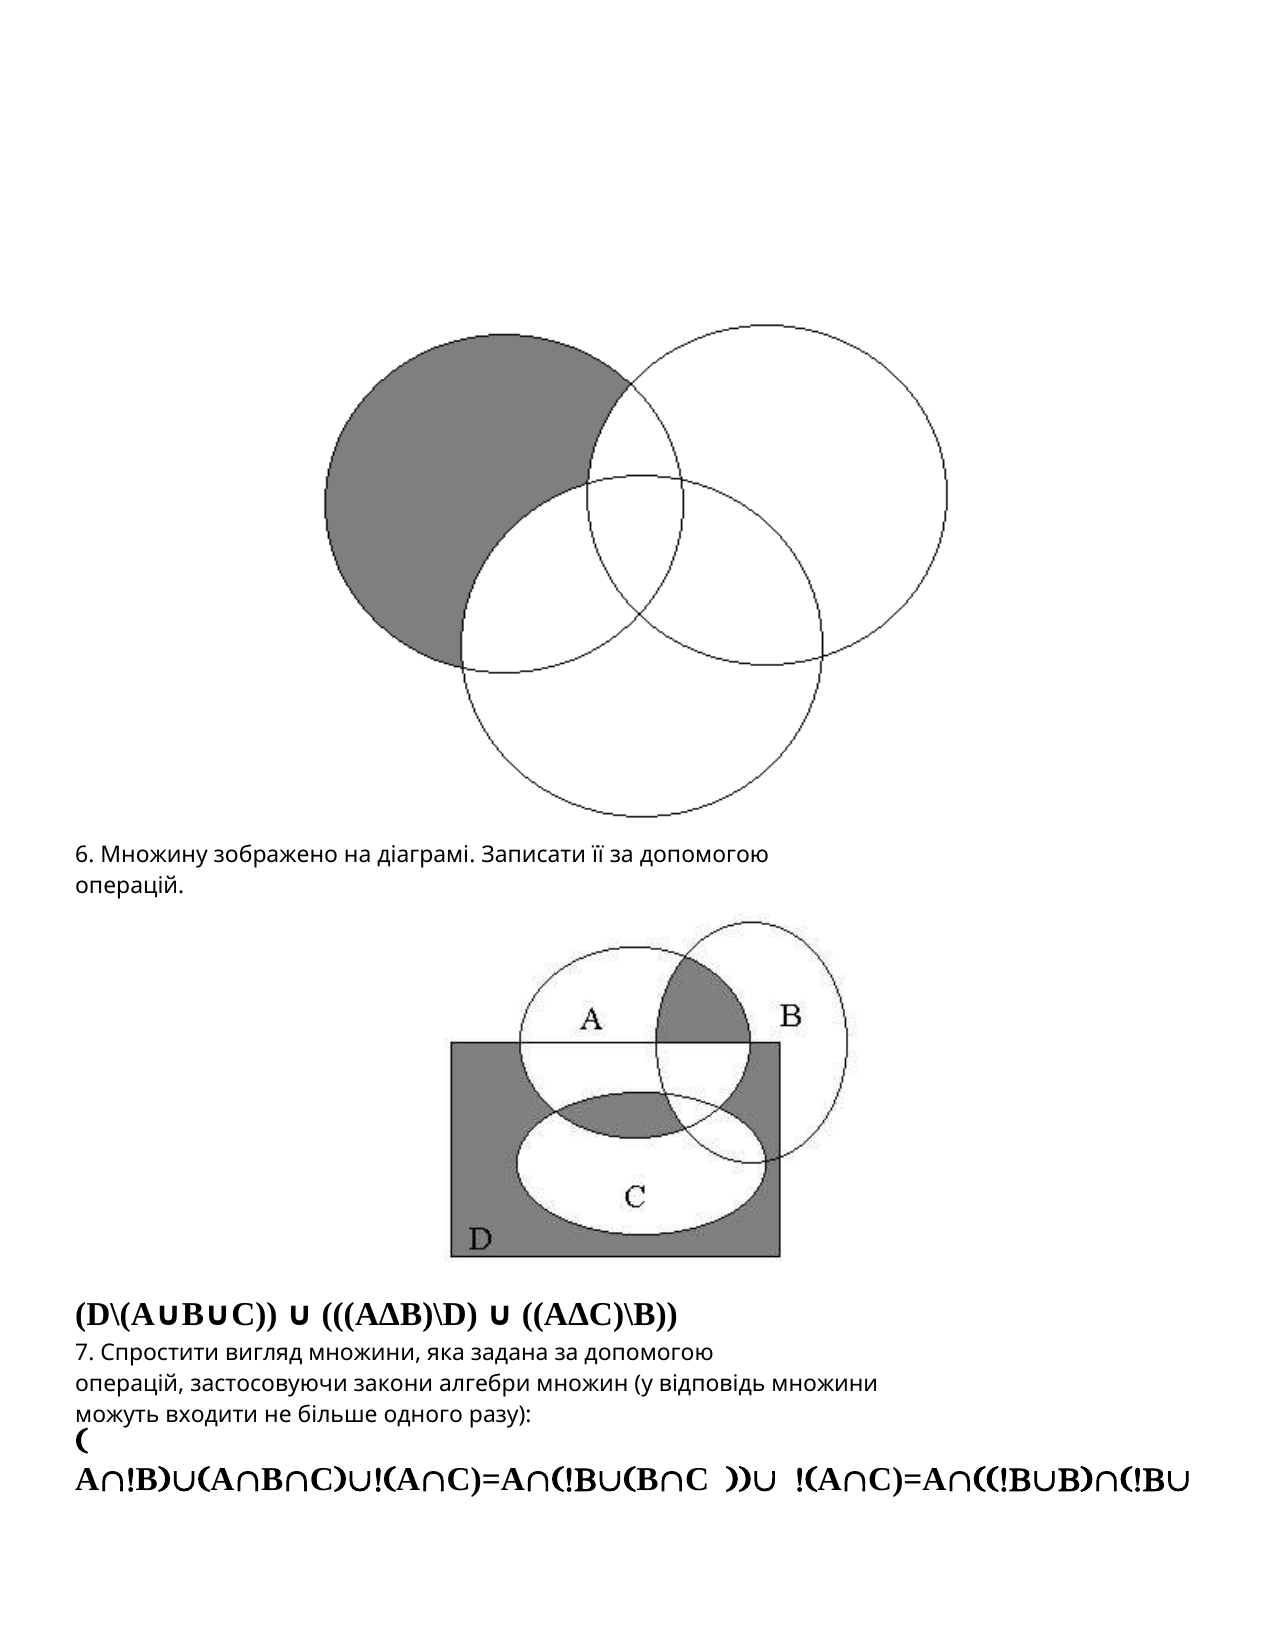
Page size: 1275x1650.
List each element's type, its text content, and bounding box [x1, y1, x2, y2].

text можуть входити не більше одного разу): [75, 1398, 1200, 1429]
text 6. Множину зображено на діаграмі. Записати її за допомогою [75, 838, 1200, 869]
text операцій, застосовуючи закони алгебри множин (у відповідь множини [75, 1367, 1200, 1398]
text операцій. [75, 869, 1200, 900]
picture [315, 305, 960, 838]
text 7. Спростити вигляд множини, яка задана за допомогою [75, 1336, 1200, 1367]
text (D\(A∪B∪C)) ∪ (((AΔB)\D) ∪ ((AΔC)\B)) [75, 1290, 1200, 1336]
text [75, 1429, 1200, 1498]
